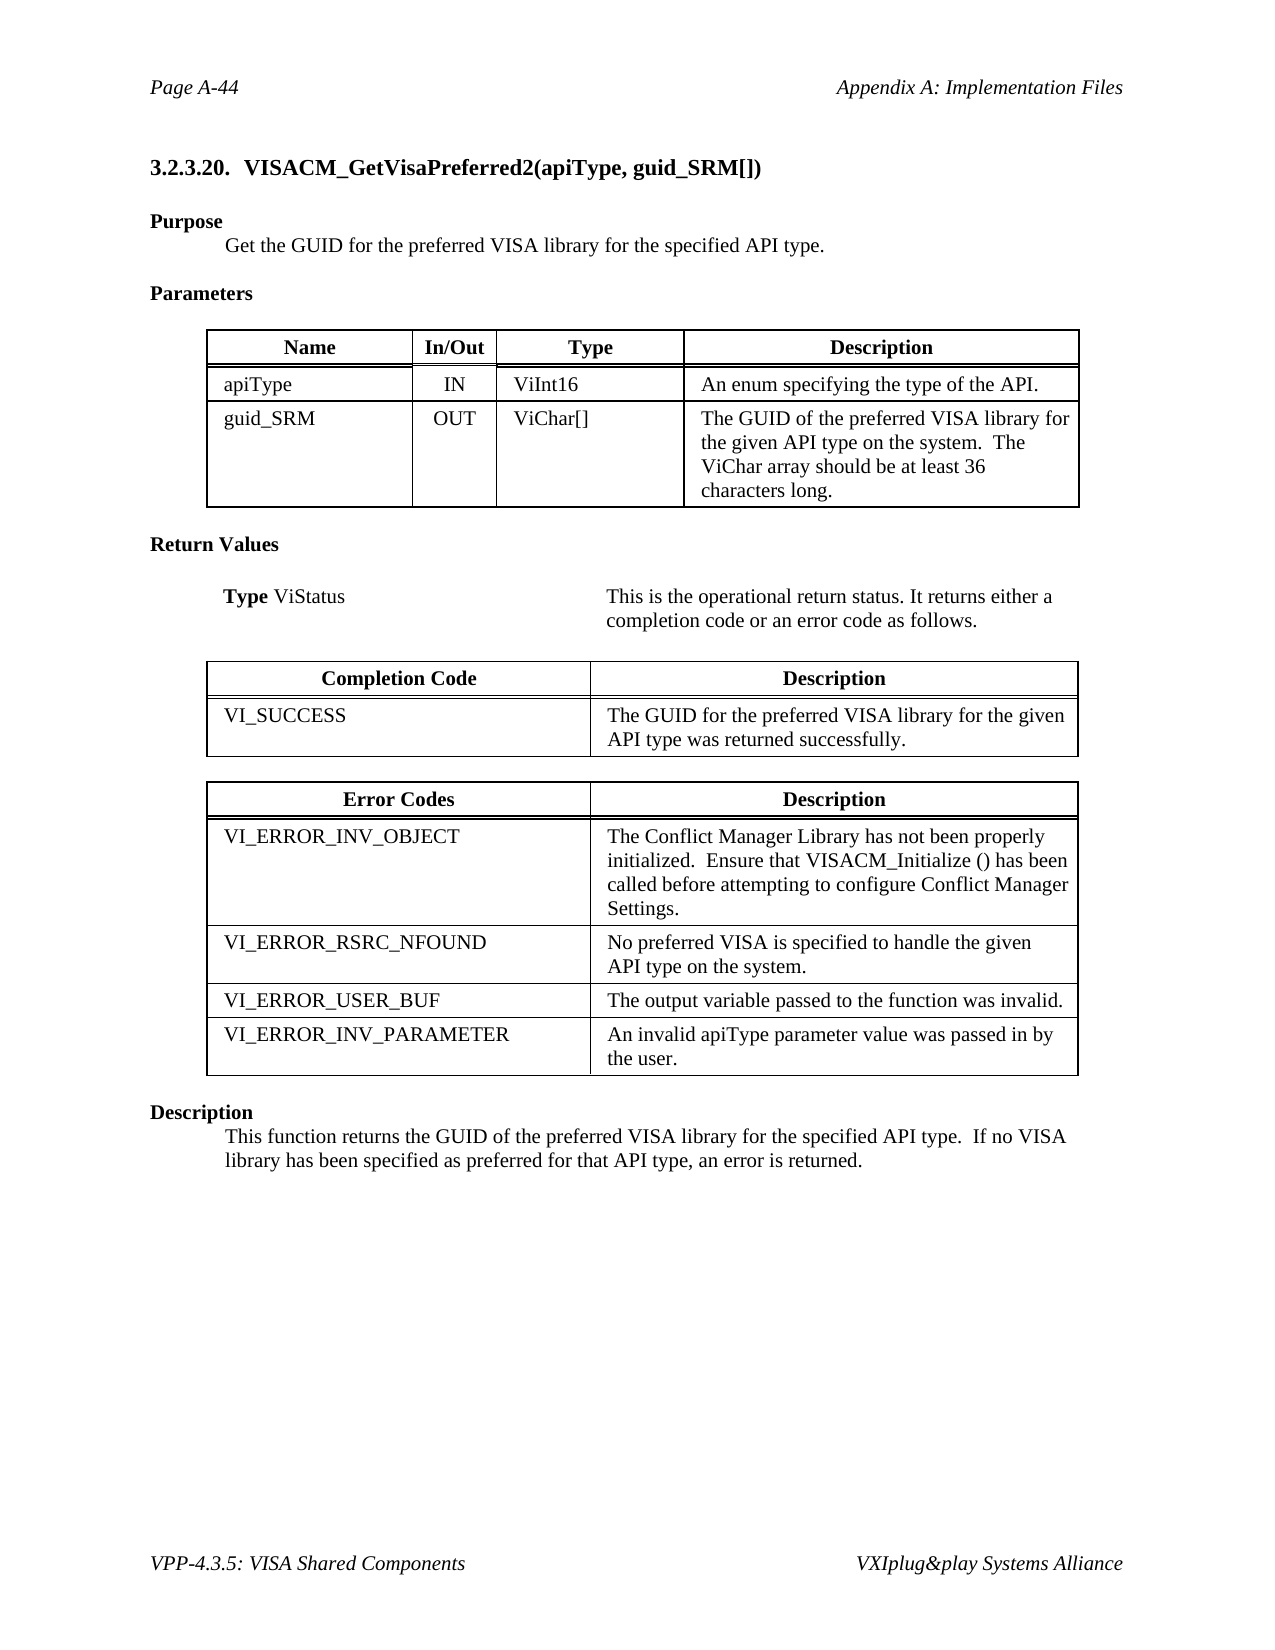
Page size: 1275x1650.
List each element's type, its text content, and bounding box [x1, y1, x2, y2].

table_header Description [685, 331, 1078, 363]
table_cell guid_SRM [208, 402, 412, 506]
table_cell The GUID for the preferred VISA library for the given API type was returned successfully. [591, 699, 1077, 756]
table_cell ViChar[] [497, 402, 683, 506]
text Purpose [150, 209, 1125, 233]
text Get the GUID for the preferred VISA library for the specified API type. [150, 233, 1125, 257]
table_cell IN [413, 366, 496, 400]
table_cell VI_ERROR_USER_BUF [208, 984, 590, 1016]
table_cell The output variable passed to the function was invalid. [591, 984, 1077, 1016]
table_cell VI_ERROR_RSRC_NFOUND [208, 926, 590, 982]
table_cell VI_ERROR_INV_OBJECT [208, 820, 590, 924]
table_cell VI_ERROR_INV_PARAMETER [208, 1018, 590, 1074]
table_header In/Out [413, 331, 496, 363]
table_cell OUT [413, 402, 496, 506]
table_cell The GUID of the preferred VISA library for the given API type on the system. The ViChar array should be at least 36 characters long. [685, 402, 1078, 506]
table_cell The Conflict Manager Library has not been properly initialized. Ensure that VISACM_Initialize () has been called before attempting to configure Conflict Manager Settings. [591, 820, 1077, 924]
table_header This is the operational return status. It returns either a completion code or an error code as follows. [590, 580, 1077, 636]
table_cell An enum specifying the type of the API. [685, 368, 1078, 400]
text Description [150, 1100, 1125, 1124]
table_cell ViInt16 [497, 368, 683, 400]
table_header Type ViStatus [206, 580, 589, 636]
table_cell No preferred VISA is specified to handle the given API type on the system. [591, 926, 1077, 982]
table_header Description [591, 783, 1077, 815]
table_cell VI_SUCCESS [208, 699, 590, 756]
table_header Description [591, 662, 1077, 694]
text This function returns the GUID of the preferred VISA library for the specified API type. If no VISA library has been specified as preferred for that API type, an error is returned. [150, 1124, 1125, 1172]
table_header Name [208, 331, 412, 363]
table_cell apiType [208, 368, 412, 400]
table_header Type [497, 331, 683, 363]
text VISACM_GetVisaPreferred2(apiType, guid_SRM[]) [150, 154, 1125, 181]
table_header Completion Code [208, 662, 590, 694]
table_cell An invalid apiType parameter value was passed in by the user. [591, 1018, 1077, 1074]
text Parameters [150, 281, 1125, 305]
text Return Values [150, 532, 1125, 556]
table_header Error Codes [208, 783, 590, 815]
